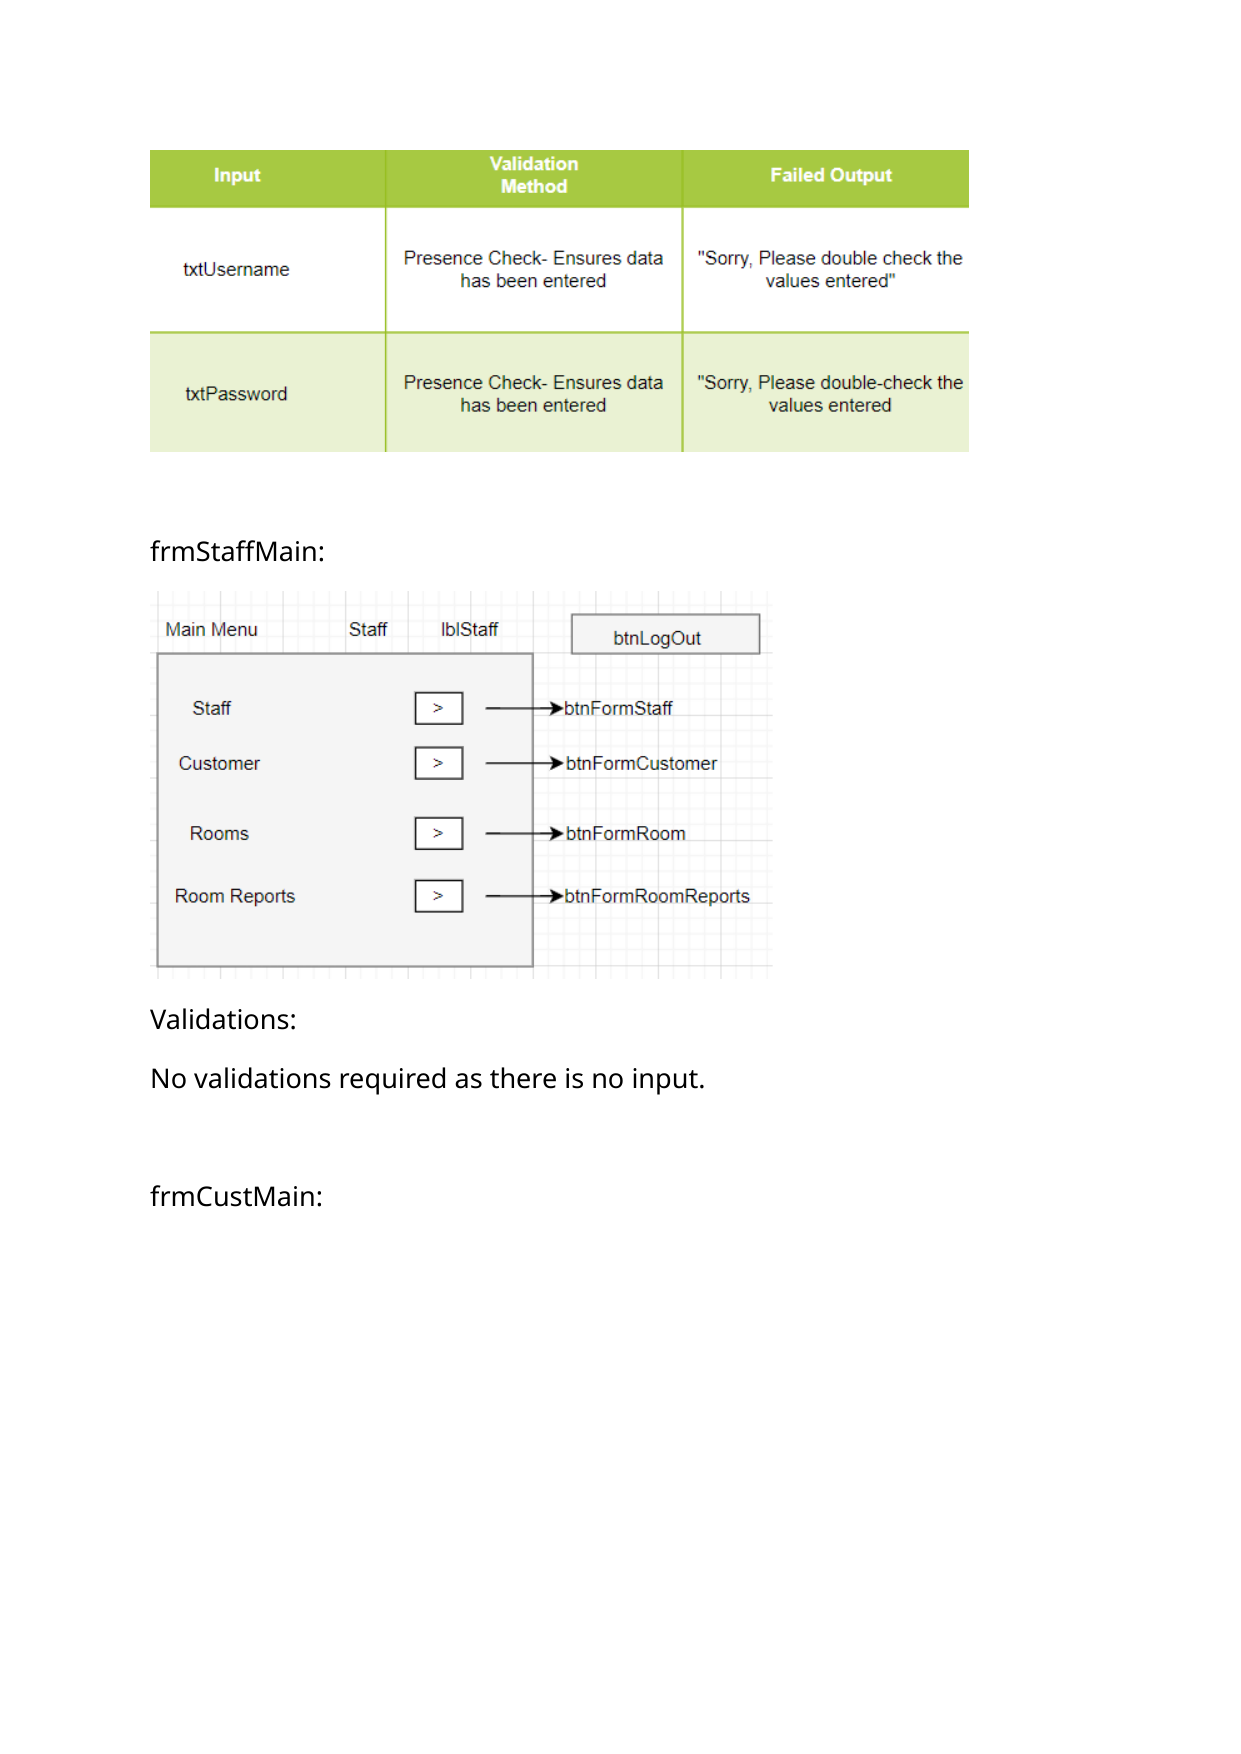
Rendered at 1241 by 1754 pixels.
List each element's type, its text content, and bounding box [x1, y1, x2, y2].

picture [150, 591, 773, 979]
text Validations: [150, 1000, 1090, 1037]
text frmCustMain: [150, 1178, 1090, 1214]
picture [150, 150, 969, 452]
text No validations required as there is no input. [150, 1059, 1090, 1096]
text frmStaffMain: [150, 532, 1090, 569]
